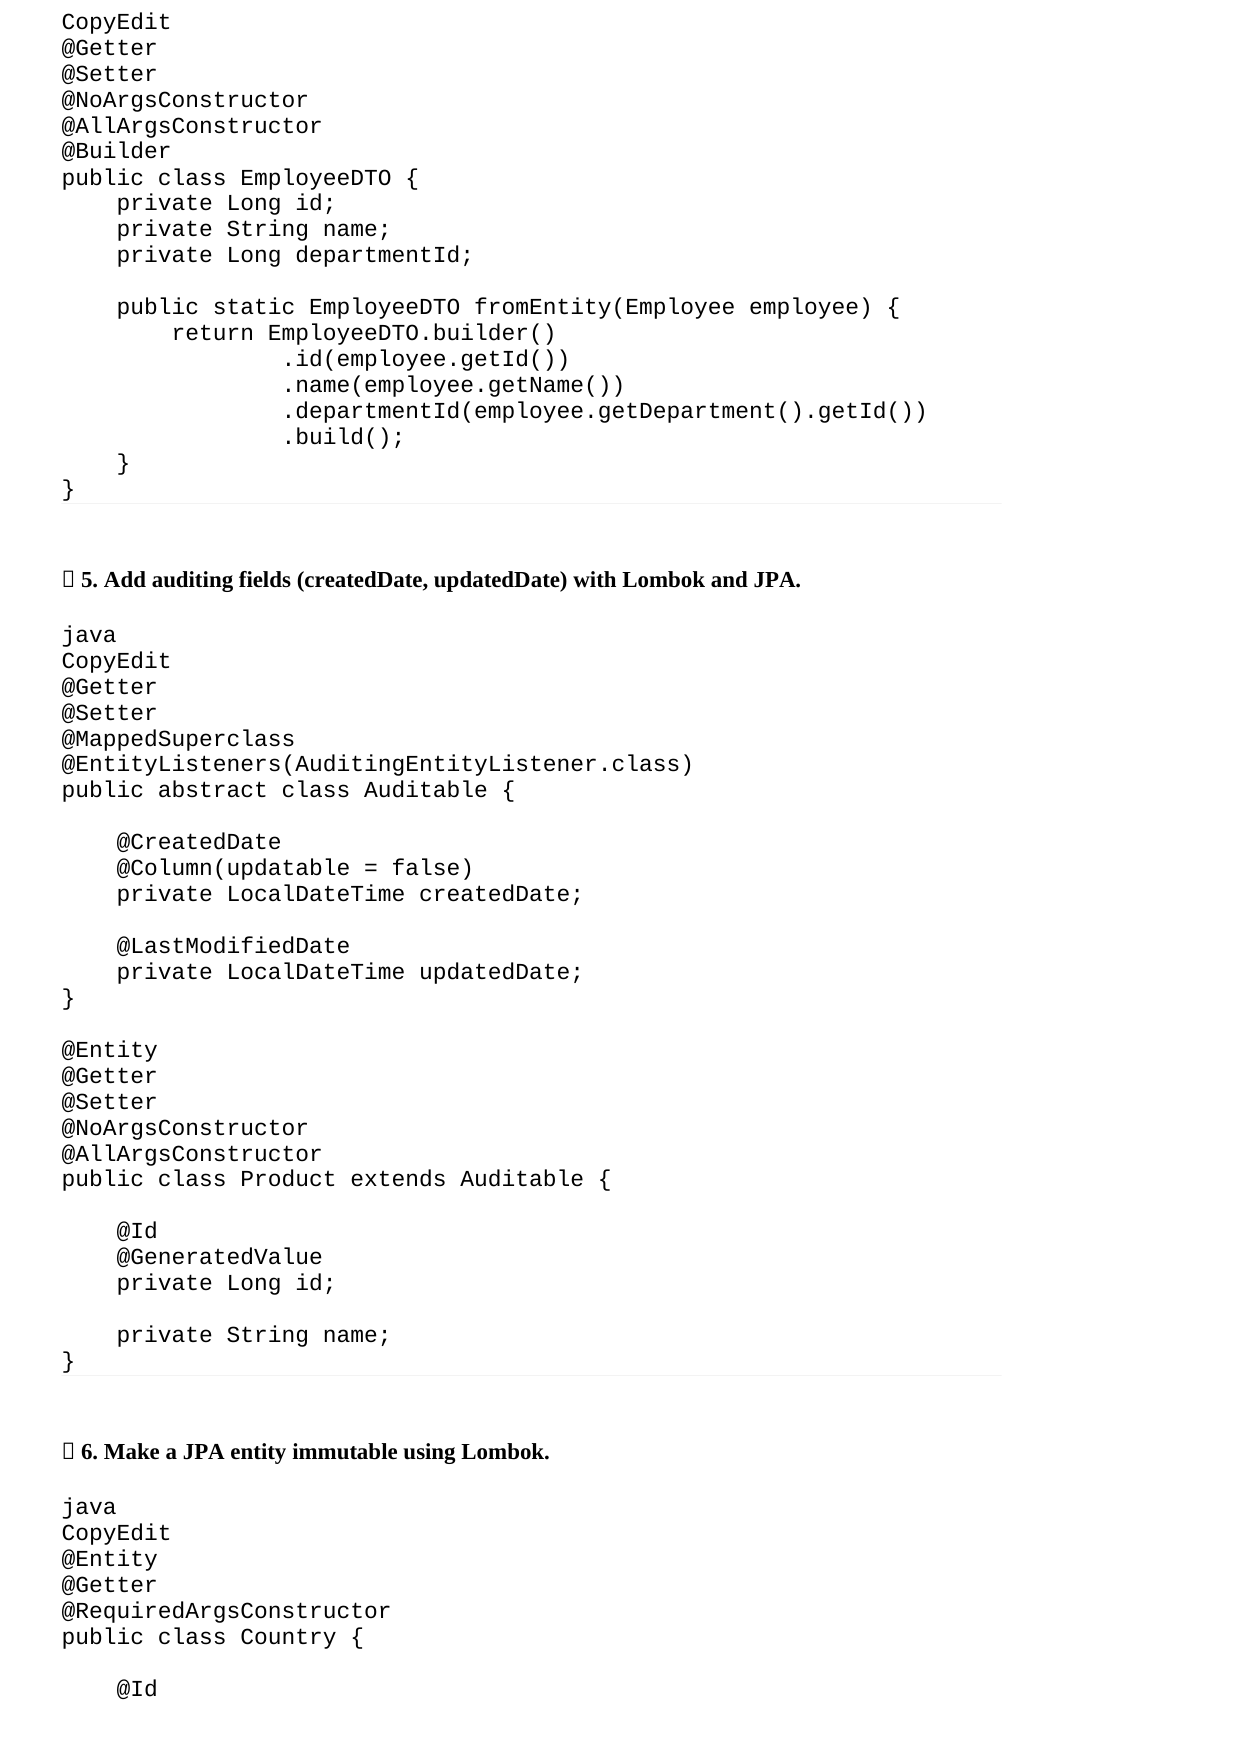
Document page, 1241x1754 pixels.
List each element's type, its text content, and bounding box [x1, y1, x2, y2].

text private Long id; [61, 1272, 1154, 1297]
text } [61, 986, 1154, 1012]
text private Long departmentId; [61, 244, 1154, 269]
text .id(employee.getId()) [61, 347, 1154, 373]
text @Column(updatable = false) [61, 857, 1154, 882]
text @Builder [61, 140, 1154, 166]
text public abstract class Auditable { [61, 779, 1154, 805]
text public class Product extends Auditable { [61, 1168, 1154, 1194]
text @AllArgsConstructor [61, 1142, 1154, 1168]
text @EntityListeners(AuditingEntityListener.class) [61, 753, 1154, 779]
text @LastModifiedDate [61, 934, 1154, 960]
text CopyEdit [61, 10, 1154, 36]
text private LocalDateTime createdDate; [61, 882, 1154, 908]
text .name(employee.getName()) [61, 373, 1154, 399]
text @MappedSuperclass [61, 727, 1154, 753]
text @Entity [61, 1547, 1154, 1573]
text @Setter [61, 62, 1154, 88]
text .departmentId(employee.getDepartment().getId()) [61, 399, 1154, 425]
text @Getter [61, 1064, 1154, 1090]
text java [61, 1495, 1154, 1521]
text @GeneratedValue [61, 1246, 1154, 1272]
text public static EmployeeDTO fromEntity(Employee employee) { [61, 296, 1154, 321]
text private LocalDateTime updatedDate; [61, 960, 1154, 986]
text @NoArgsConstructor [61, 88, 1154, 114]
text @Id [61, 1677, 1154, 1703]
text @CreatedDate [61, 831, 1154, 857]
text .build(); [61, 425, 1154, 451]
text @NoArgsConstructor [61, 1116, 1154, 1142]
text 🔹 5. Add auditing fields (createdDate, updatedDate) with Lombok and JPA. [61, 563, 1154, 594]
text @RequiredArgsConstructor [61, 1599, 1154, 1625]
text @Entity [61, 1038, 1154, 1064]
text } [61, 477, 1154, 503]
text @Setter [61, 1090, 1154, 1116]
text @Getter [61, 675, 1154, 701]
text CopyEdit [61, 1521, 1154, 1547]
text @Id [61, 1220, 1154, 1246]
text } [61, 1349, 1154, 1375]
text 🔹 6. Make a JPA entity immutable using Lombok. [61, 1435, 1154, 1466]
text } [61, 451, 1154, 477]
text private String name; [61, 218, 1154, 244]
text @Getter [61, 36, 1154, 62]
text return EmployeeDTO.builder() [61, 321, 1154, 347]
text CopyEdit [61, 649, 1154, 675]
text @Setter [61, 701, 1154, 727]
text private String name; [61, 1323, 1154, 1349]
text public class Country { [61, 1625, 1154, 1651]
text @Getter [61, 1573, 1154, 1599]
text public class EmployeeDTO { [61, 166, 1154, 192]
text java [61, 623, 1154, 649]
text private Long id; [61, 192, 1154, 218]
text @AllArgsConstructor [61, 114, 1154, 140]
